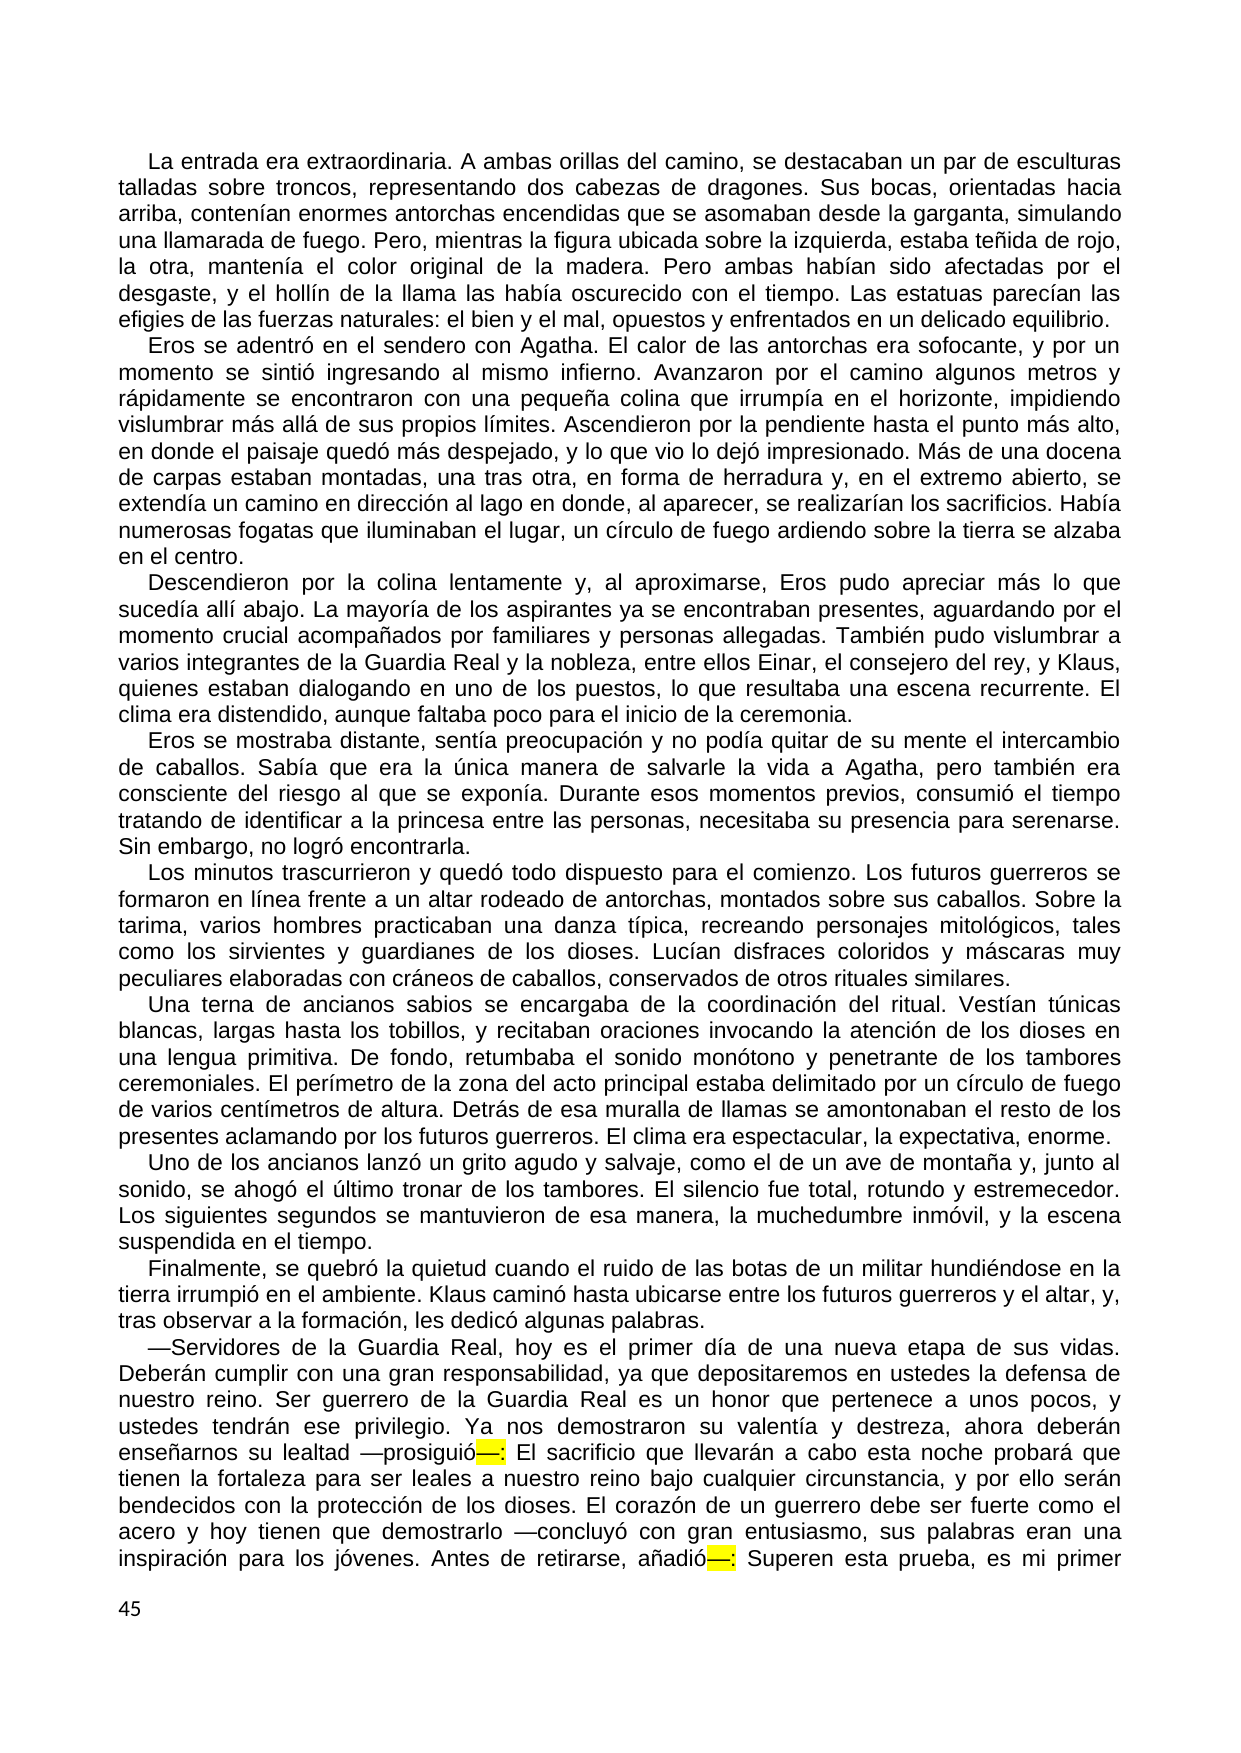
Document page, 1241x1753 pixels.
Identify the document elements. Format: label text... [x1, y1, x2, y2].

text Descendieron por la colina lentamente y, al aproximarse, Eros pudo apreciar más lo que sucedía allí abajo. La mayoría de los aspirantes ya se encontraban presentes, aguardando por el momento crucial acompañados por familiares y personas allegadas. También pudo vislumbrar a varios integrantes de la Guardia Real y la nobleza, entre ellos Einar, el consejero del rey, y Klaus, quienes estaban dialogando en uno de los puestos, lo que resultaba una escena recurrente. El clima era distendido, aunque faltaba poco para el inicio de la ceremonia. [118, 569, 1122, 727]
text Una terna de ancianos sabios se encargaba de la coordinación del ritual. Vestían túnicas blancas, largas hasta los tobillos, y recitaban oraciones invocando la atención de los dioses en una lengua primitiva. De fondo, retumbaba el sonido monótono y penetrante de los tambores ceremoniales. El perímetro de la zona del acto principal estaba delimitado por un círculo de fuego de varios centímetros de altura. Detrás de esa muralla de llamas se amontonaban el resto de los presentes aclamando por los futuros guerreros. El clima era espectacular, la expectativa, enorme. [118, 991, 1122, 1149]
text Finalmente, se quebró la quietud cuando el ruido de las botas de un militar hundiéndose en la tierra irrumpió en el ambiente. Klaus caminó hasta ubicarse entre los futuros guerreros y el altar, y, tras observar a la formación, les dedicó algunas palabras. [118, 1254, 1122, 1334]
text Eros se mostraba distante, sentía preocupación y no podía quitar de su mente el intercambio de caballos. Sabía que era la única manera de salvarle la vida a Agatha, pero también era consciente del riesgo al que se exponía. Durante esos momentos previos, consumió el tiempo tratando de identificar a la princesa entre las personas, necesitaba su presencia para serenarse. Sin embargo, no logró encontrarla. [118, 727, 1122, 859]
text Eros se adentró en el sendero con Agatha. El calor de las antorchas era sofocante, y por un momento se sintió ingresando al mismo infierno. Avanzaron por el camino algunos metros y rápidamente se encontraron con una pequeña colina que irrumpía en el horizonte, impidiendo vislumbrar más allá de sus propios límites. Ascendieron por la pendiente hasta el punto más alto, en donde el paisaje quedó más despejado, y lo que vio lo dejó impresionado. Más de una docena de carpas estaban montadas, una tras otra, en forma de herradura y, en el extremo abierto, se extendía un camino en dirección al lago en donde, al aparecer, se realizarían los sacrificios. Había numerosas fogatas que iluminaban el lugar, un círculo de fuego ardiendo sobre la tierra se alzaba en el centro. [118, 332, 1122, 569]
text La entrada era extraordinaria. A ambas orillas del camino, se destacaban un par de esculturas talladas sobre troncos, representando dos cabezas de dragones. Sus bocas, orientadas hacia arriba, contenían enormes antorchas encendidas que se asomaban desde la garganta, simulando una llamarada de fuego. Pero, mientras la figura ubicada sobre la izquierda, estaba teñida de rojo, la otra, mantenía el color original de la madera. Pero ambas habían sido afectadas por el desgaste, y el hollín de la llama las había oscurecido con el tiempo. Las estatuas parecían las efigies de las fuerzas naturales: el bien y el mal, opuestos y enfrentados en un delicado equilibrio. [118, 148, 1122, 332]
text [118, 1334, 1122, 1571]
text Uno de los ancianos lanzó un grito agudo y salvaje, como el de un ave de montaña y, junto al sonido, se ahogó el último tronar de los tambores. El silencio fue total, rotundo y estremecedor. Los siguientes segundos se mantuvieron de esa manera, la muchedumbre inmóvil, y la escena suspendida en el tiempo. [118, 1149, 1122, 1254]
text Los minutos trascurrieron y quedó todo dispuesto para el comienzo. Los futuros guerreros se formaron en línea frente a un altar rodeado de antorchas, montados sobre sus caballos. Sobre la tarima, varios hombres practicaban una danza típica, recreando personajes mitológicos, tales como los sirvientes y guardianes de los dioses. Lucían disfraces coloridos y máscaras muy peculiares elaboradas con cráneos de caballos, conservados de otros rituales similares. [118, 859, 1122, 991]
